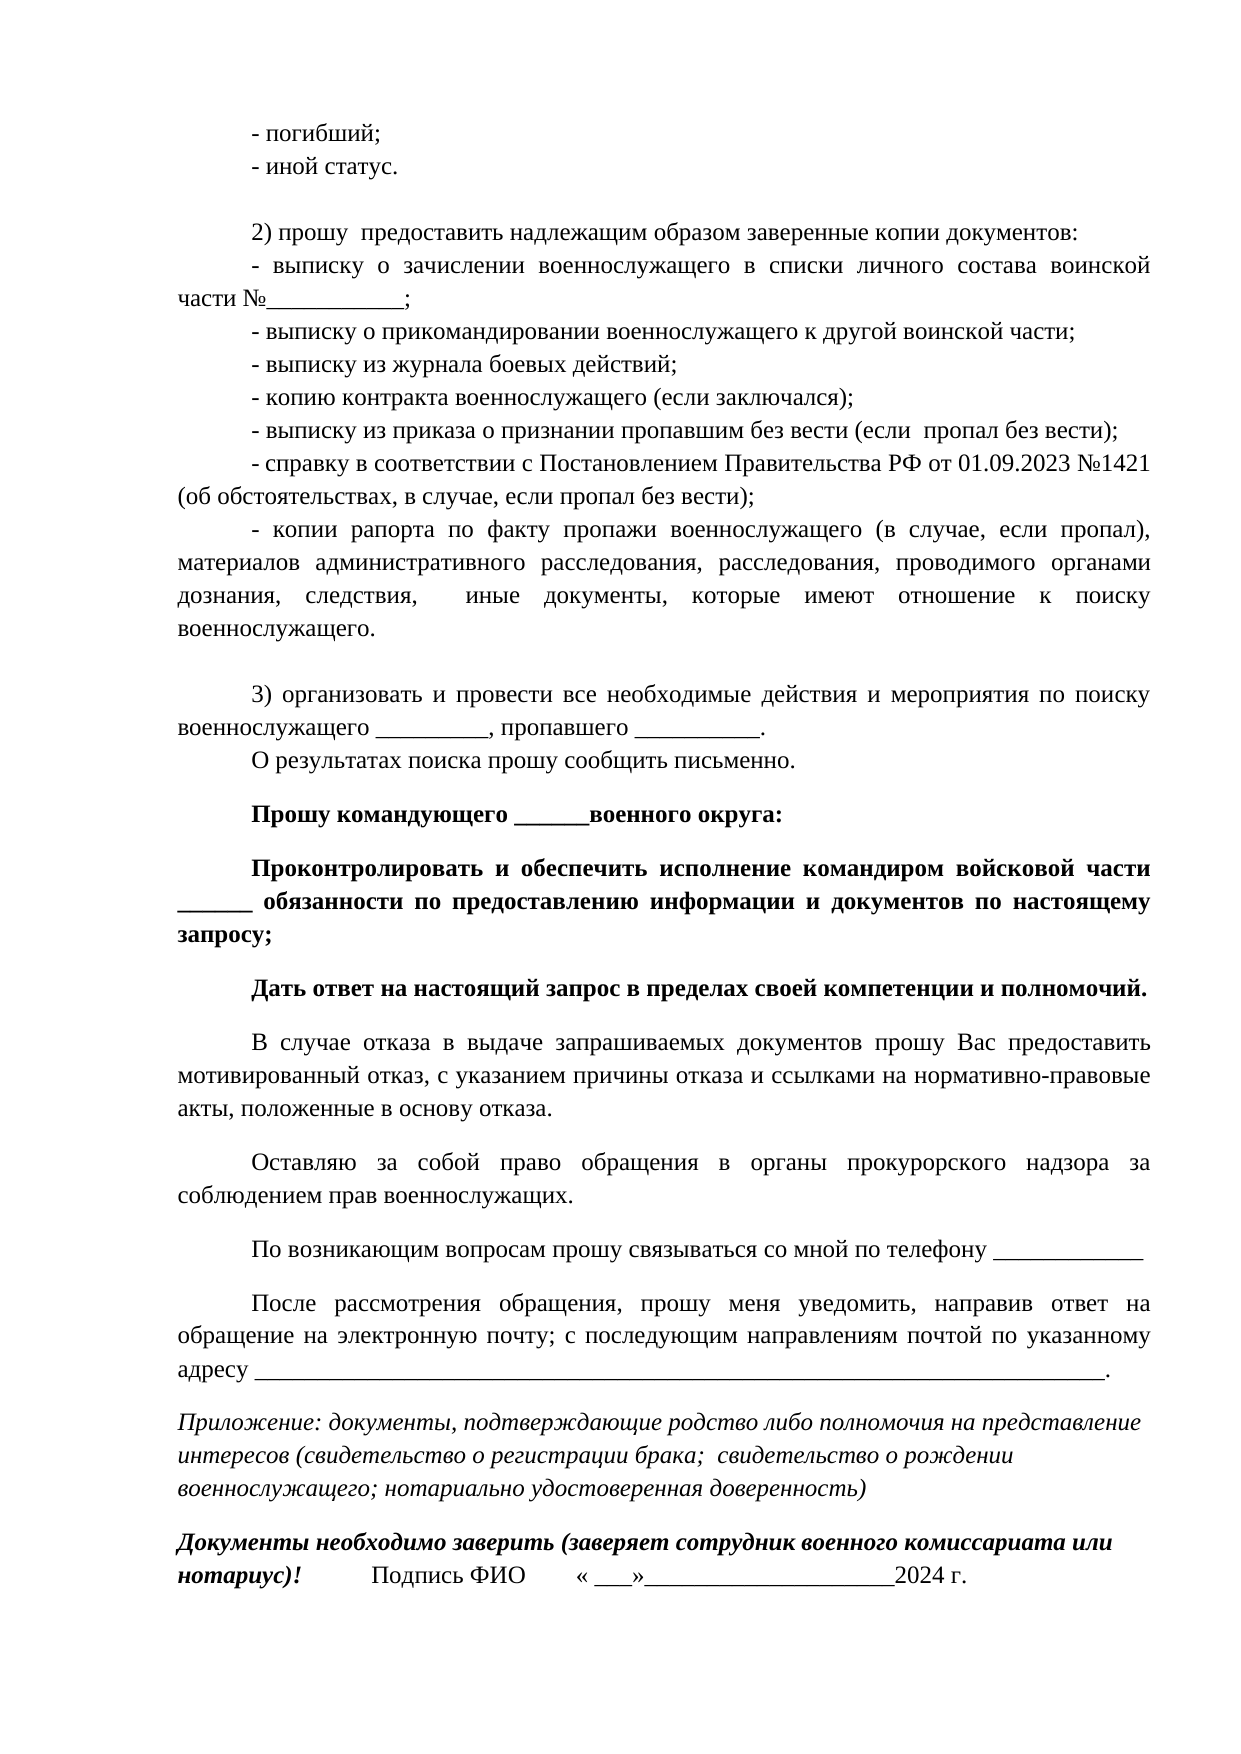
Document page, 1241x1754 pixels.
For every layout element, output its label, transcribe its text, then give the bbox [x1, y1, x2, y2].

text - справку в соответствии с Постановлением Правительства РФ от 01.09.2023 №1421 (об обстоятельствах, в случае, если пропал без вести); [177, 448, 1152, 510]
text - погибший; [177, 118, 1152, 147]
text - выписку о прикомандировании военнослужащего к другой воинской части; [177, 316, 1152, 345]
text Проконтролировать и обеспечить исполнение командиром войсковой части ______ обязанности по предоставлению информации и документов по настоящему запросу; [177, 853, 1152, 948]
text 3) организовать и провести все необходимые действия и мероприятия по поиску военнослужащего _________, пропавшего __________. [177, 679, 1152, 741]
text 2) прошу предоставить надлежащим образом заверенные копии документов: [177, 217, 1152, 246]
text - иной статус. [177, 151, 1152, 180]
text - выписку из приказа о признании пропавшим без вести (если пропал без вести); [177, 415, 1152, 444]
text - копии рапорта по факту пропажи военнослужащего (в случае, если пропал), материалов административного расследования, расследования, проводимого органами дознания, следствия, иные документы, которые имеют отношение к поиску военнослужащего. [177, 514, 1152, 642]
text Документы необходимо заверить (заверяет сотрудник военного комиссариата или нотариус)! Подпись ФИО « ___»____________________2024 г. [177, 1527, 1152, 1589]
text Приложение: документы, подтверждающие родство либо полномочия на представление интересов (свидетельство о регистрации брака; свидетельство о рождении военнослужащего; нотариально удостоверенная доверенность) [177, 1407, 1152, 1502]
text По возникающим вопросам прошу связываться со мной по телефону ____________ [177, 1234, 1152, 1262]
text Оставляю за собой право обращения в органы прокурорского надзора за соблюдением прав военнослужащих. [177, 1147, 1152, 1209]
text О результатах поиска прошу сообщить письменно. [177, 746, 1152, 774]
text После рассмотрения обращения, прошу меня уведомить, направив ответ на обращение на электронную почту; с последующим направлениям почтой по указанному адресу ____________________________________________________________________. [177, 1288, 1152, 1382]
text - выписку о зачислении военнослужащего в списки личного состава воинской части №___________; [177, 250, 1152, 312]
text - выписку из журнала боевых действий; [177, 349, 1152, 378]
text Прошу командующего ______военного округа: [177, 799, 1152, 828]
text Дать ответ на настоящий запрос в пределах своей компетенции и полномочий. [177, 973, 1152, 1002]
text - копию контракта военнослужащего (если заключался); [177, 382, 1152, 411]
text В случае отказа в выдаче запрашиваемых документов прошу Вас предоставить мотивированный отказ, с указанием причины отказа и ссылками на нормативно-правовые акты, положенные в основу отказа. [177, 1027, 1152, 1122]
